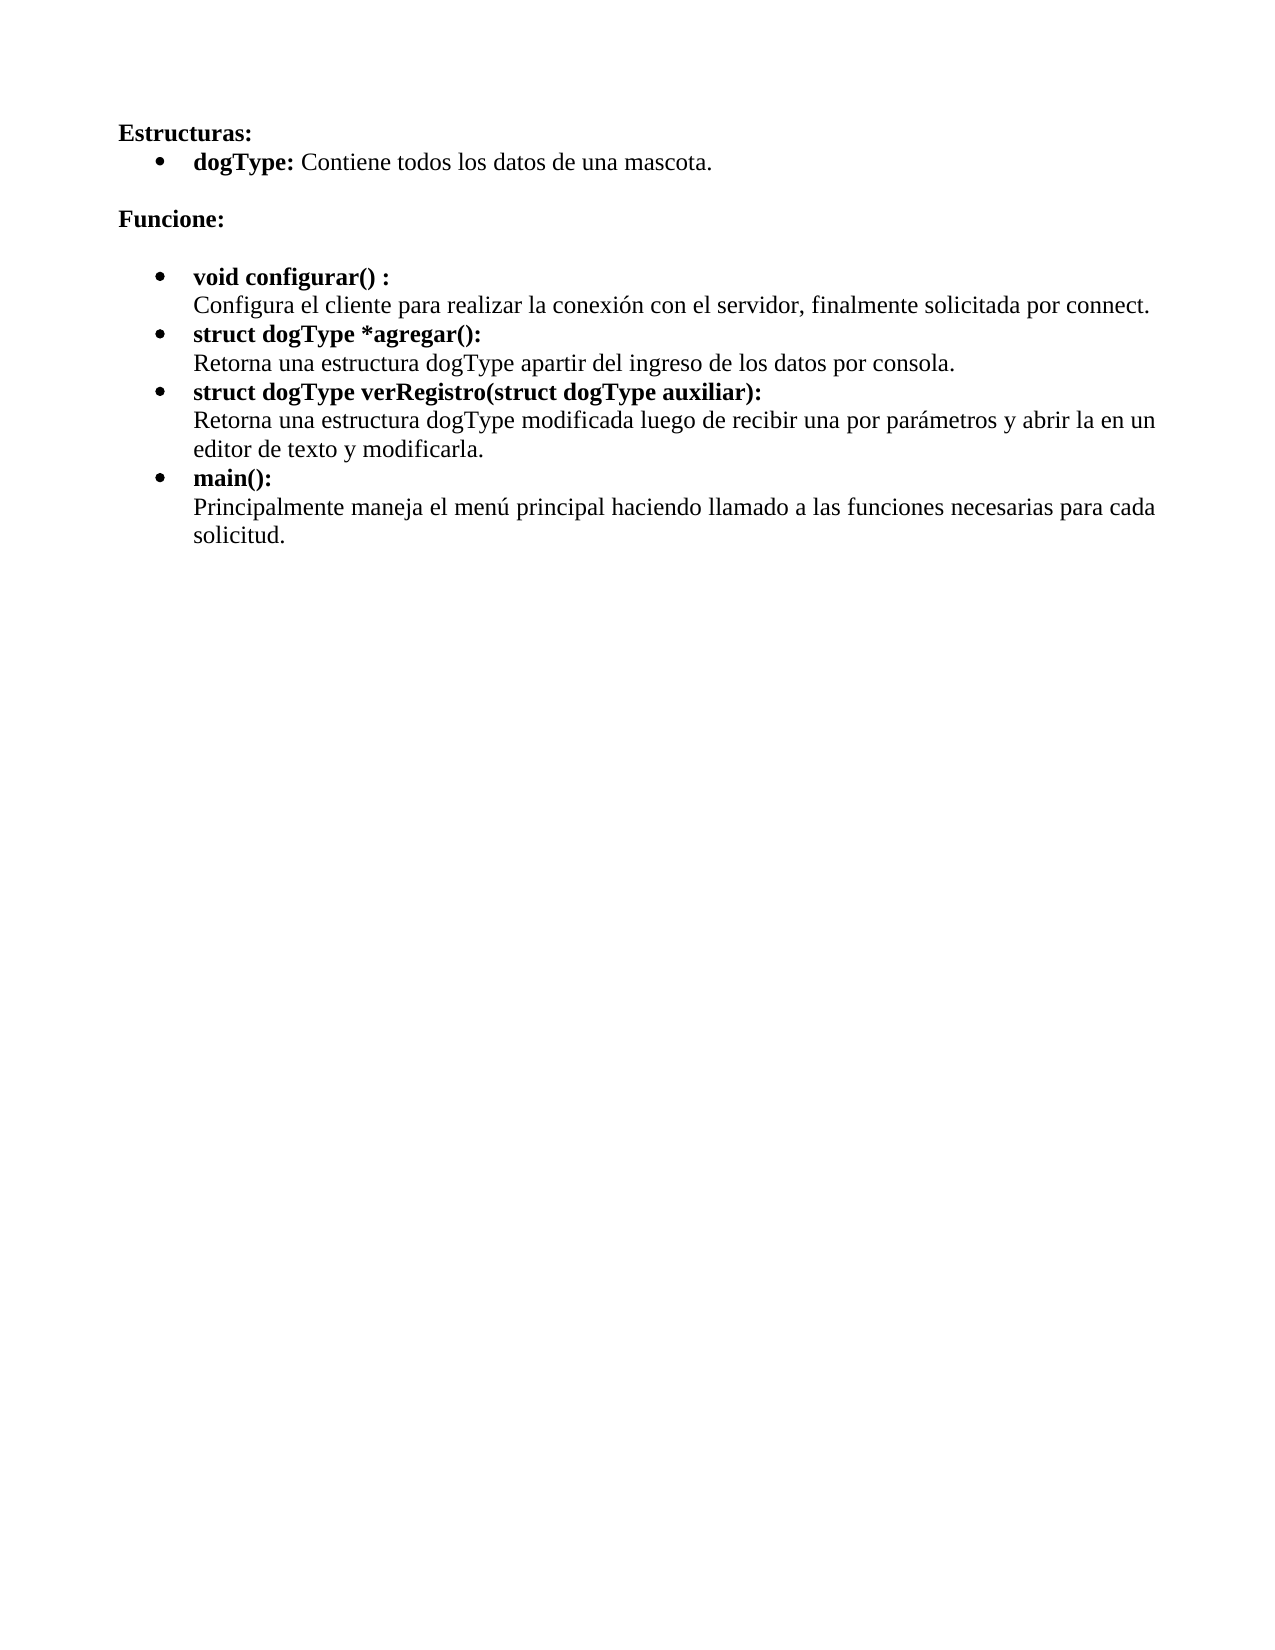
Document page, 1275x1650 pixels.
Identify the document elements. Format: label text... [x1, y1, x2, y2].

list Retorna una estructura dogType modificada luego de recibir una por parámetros y abrir la en un editor de texto y modificarla. [193, 406, 1157, 463]
list dogType: Contiene todos los datos de una mascota. [156, 147, 1157, 176]
text Funcione: [118, 204, 1157, 233]
list struct dogType verRegistro(struct dogType auxiliar): [156, 377, 1157, 406]
list void configurar() : [156, 262, 1157, 291]
list Retorna una estructura dogType apartir del ingreso de los datos por consola. [193, 348, 1157, 377]
list Principalmente maneja el menú principal haciendo llamado a las funciones necesarias para cada solicitud. [193, 492, 1157, 549]
list main(): [156, 463, 1157, 492]
text Estructuras: [118, 118, 1157, 147]
list struct dogType *agregar(): [156, 319, 1157, 348]
list Configura el cliente para realizar la conexión con el servidor, finalmente solicitada por connect. [193, 291, 1157, 319]
